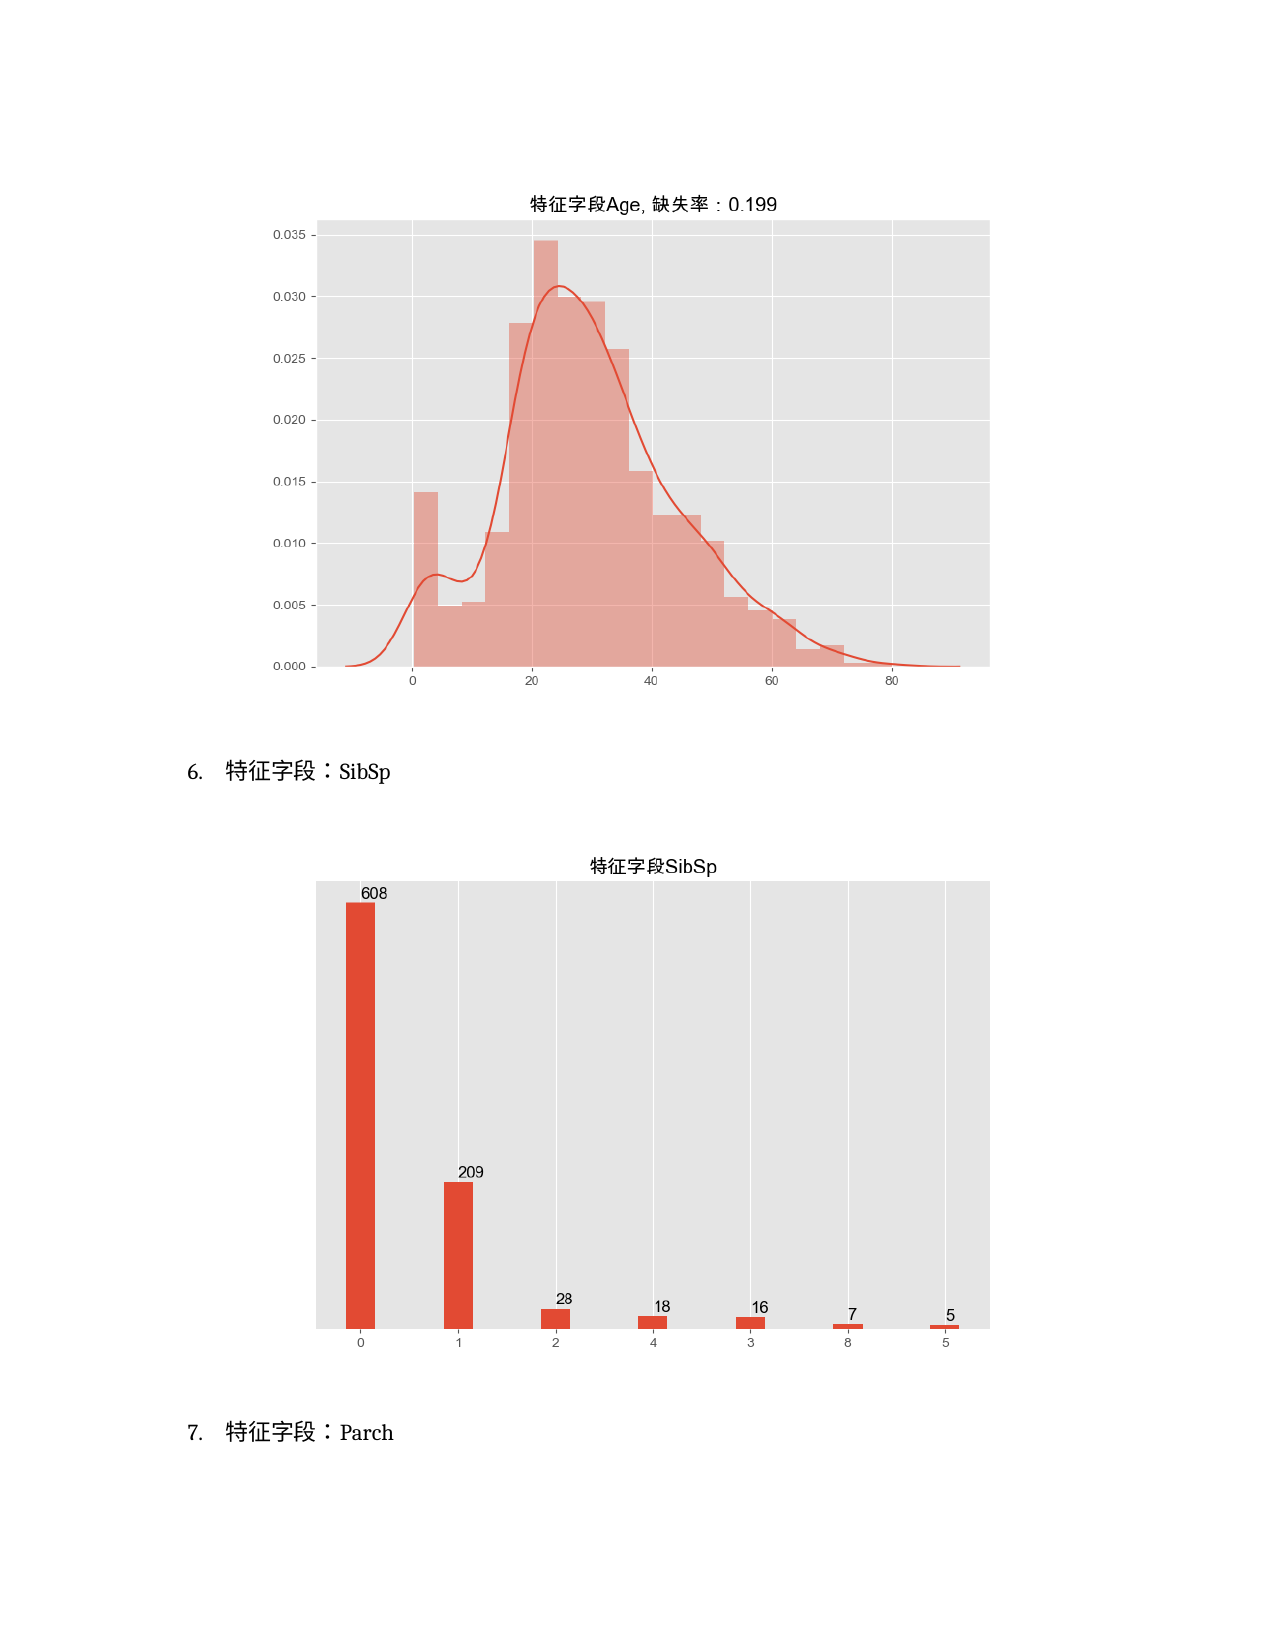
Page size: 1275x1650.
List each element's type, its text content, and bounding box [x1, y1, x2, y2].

picture [206, 150, 1077, 730]
list 特征字段：Parch [187, 1416, 1087, 1447]
list 特征字段：SibSp [187, 755, 1087, 786]
picture [206, 811, 1077, 1392]
